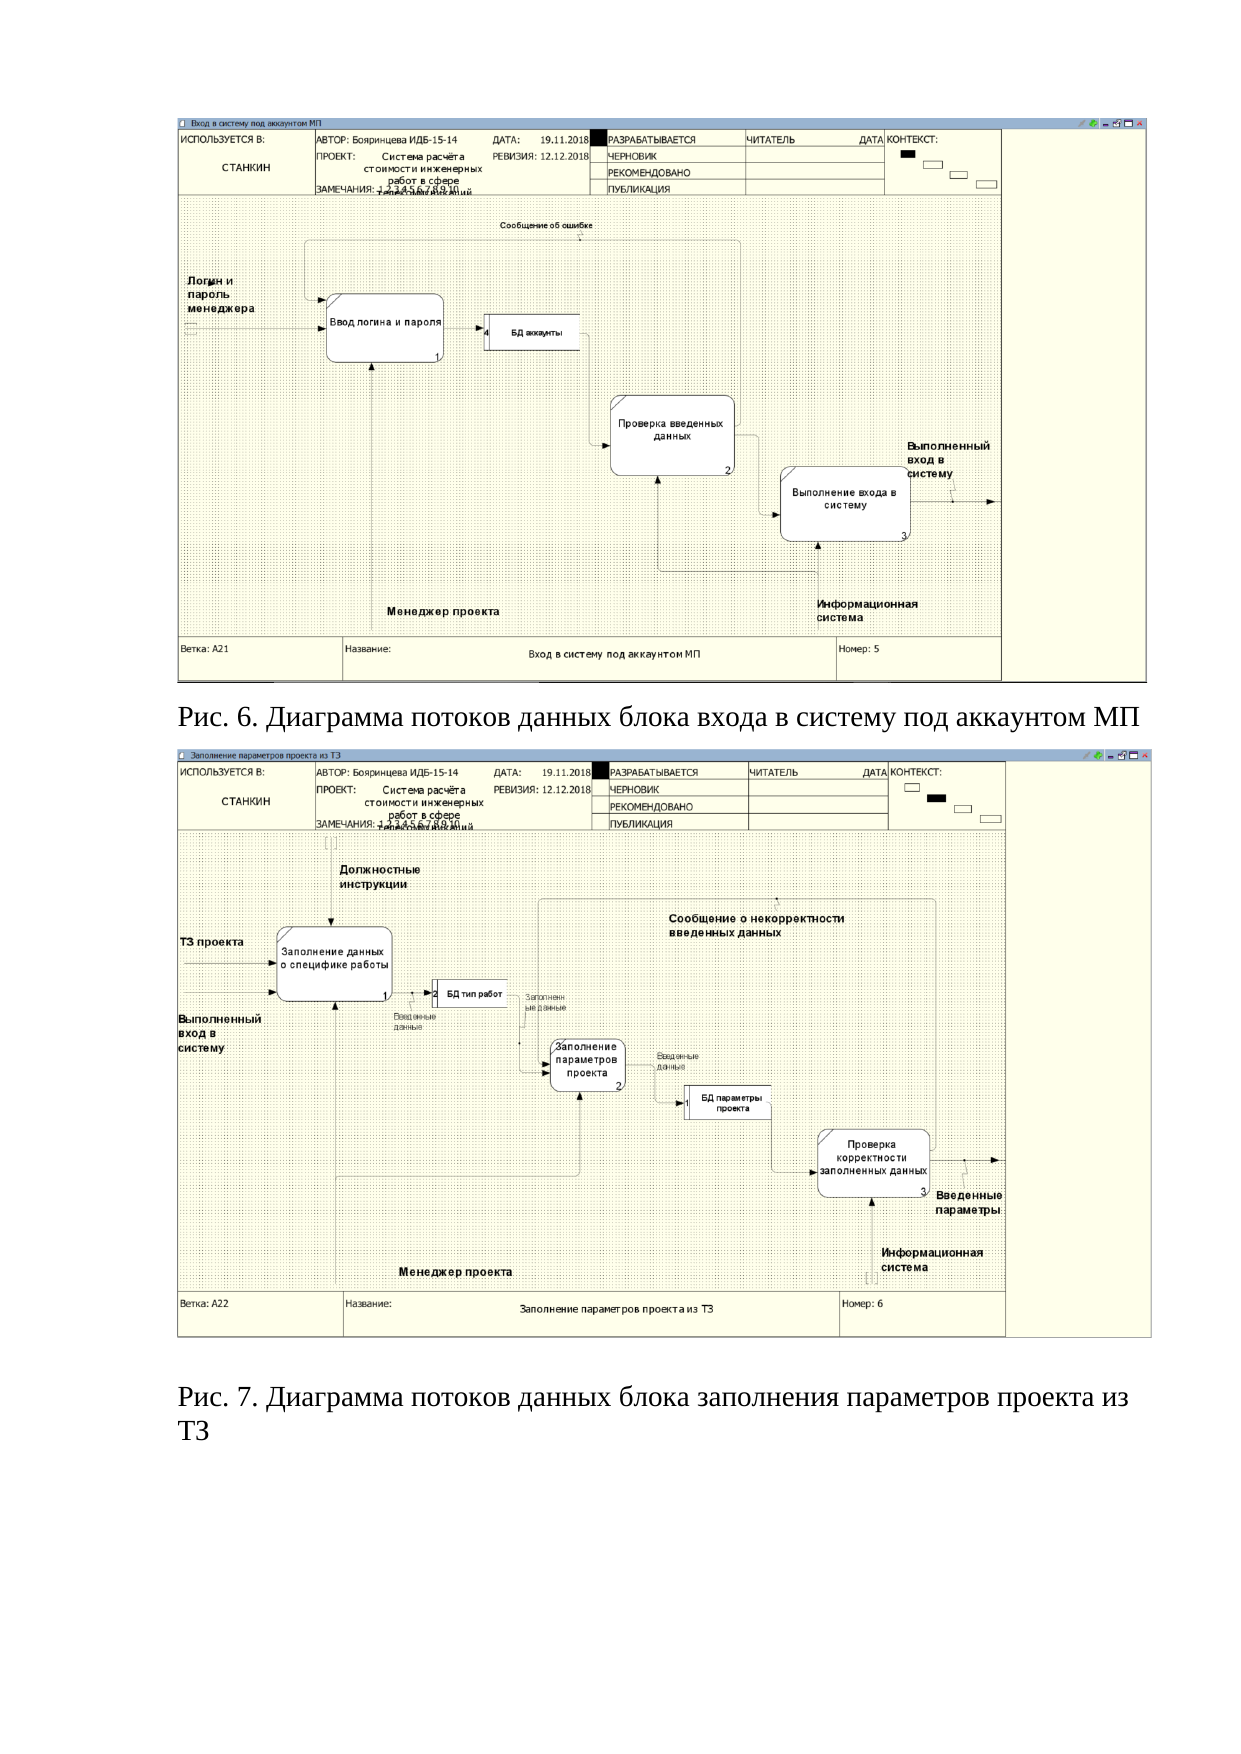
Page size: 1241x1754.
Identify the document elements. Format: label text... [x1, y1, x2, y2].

picture [177, 118, 1148, 683]
text Рис. 7. Диаграмма потоков данных блока заполнения параметров проекта из ТЗ [177, 1379, 1152, 1447]
picture [177, 749, 1152, 1338]
